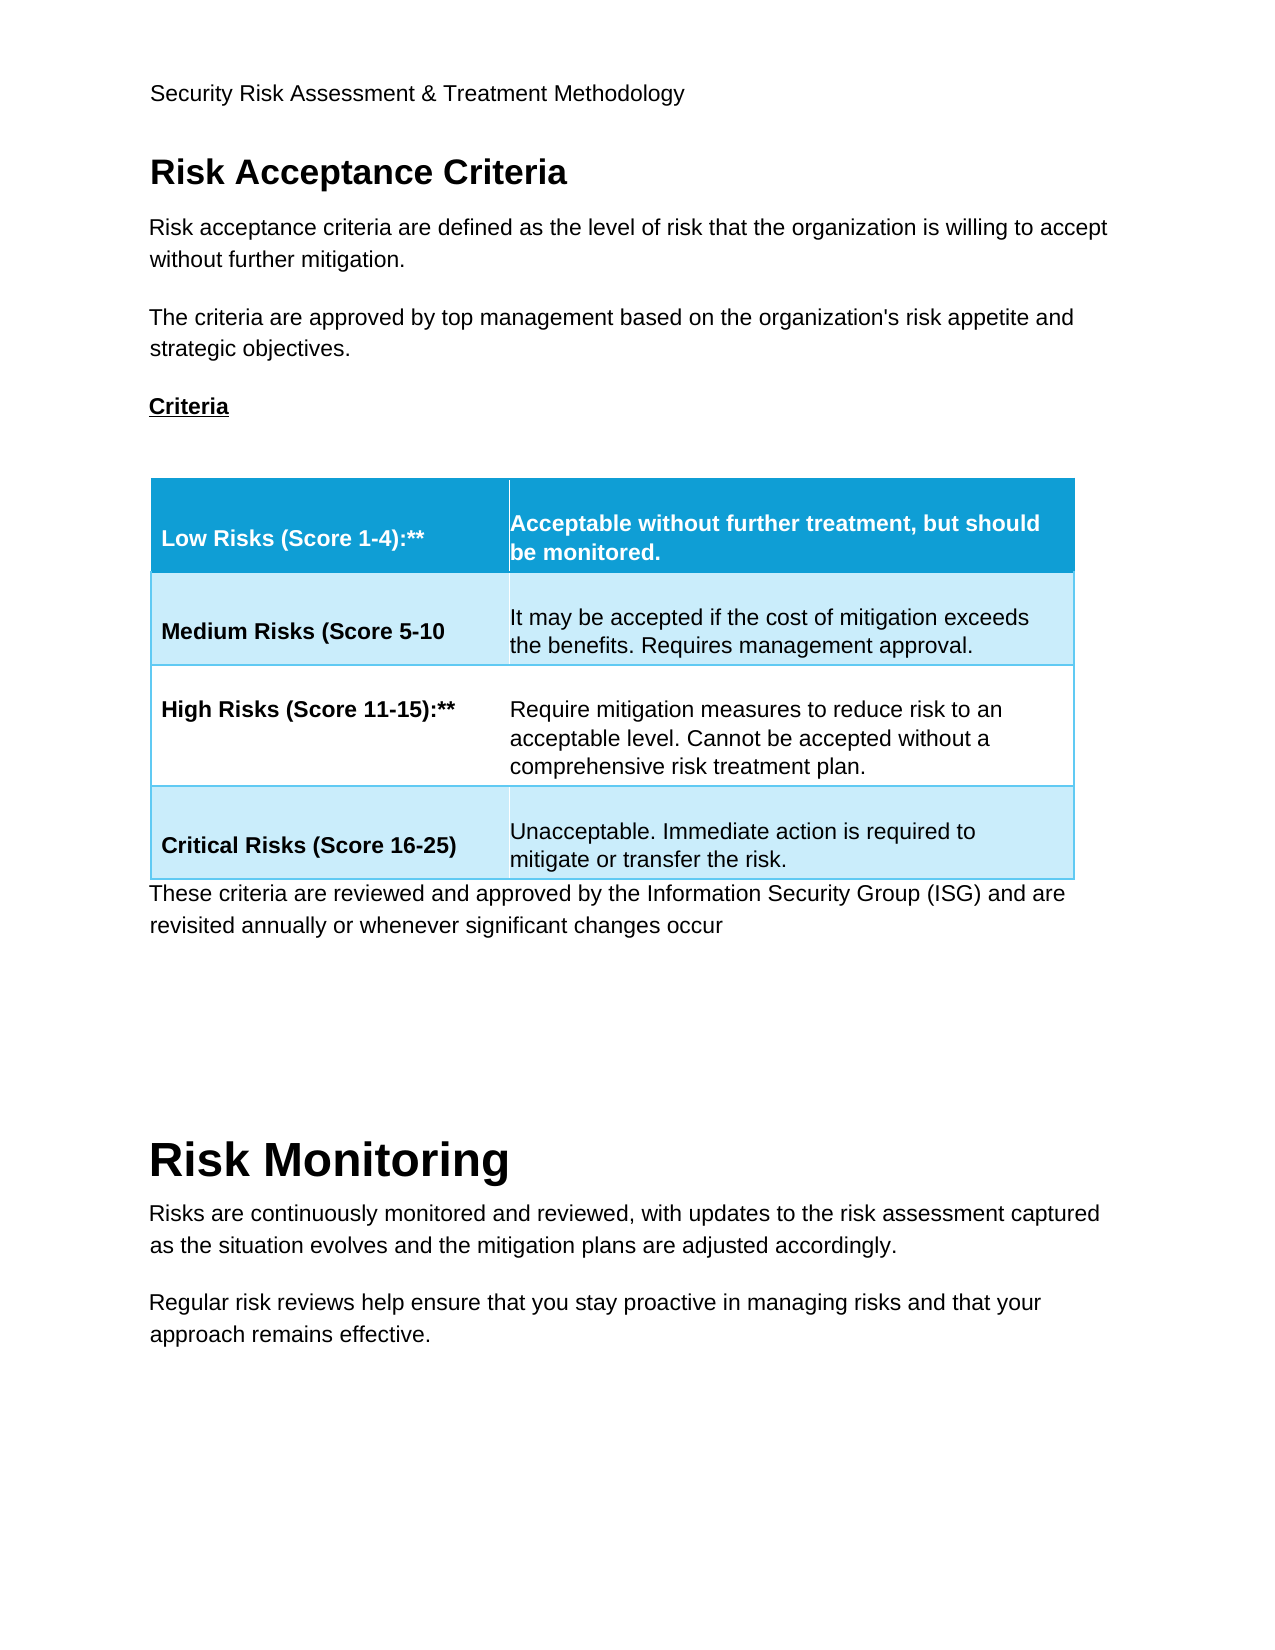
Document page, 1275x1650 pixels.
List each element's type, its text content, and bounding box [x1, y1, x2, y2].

text These criteria are reviewed and approved by the Information Security Group (ISG) and are revisited annually or whenever significant changes occur [148, 880, 1124, 938]
table_cell Critical Risks (Score 16-25) [152, 787, 509, 878]
table_header Low Risks (Score 1-4):** [151, 480, 509, 571]
text Risks are continuously monitored and reviewed, with updates to the risk assessment captured as the situation evolves and the mitigation plans are adjusted accordingly. [148, 1200, 1124, 1258]
table_cell Unacceptable. Immediate action is required to mitigate or transfer the risk. [510, 787, 1073, 878]
table_cell Require mitigation measures to reduce risk to an acceptable level. Cannot be accepted without a comprehensive risk treatment plan. [510, 666, 1073, 785]
table_cell Medium Risks (Score 5-10 [152, 573, 509, 664]
subtitle Criteria [148, 393, 1125, 419]
table_cell High Risks (Score 11-15):** [152, 666, 509, 785]
table_header Acceptable without further treatment, but should be monitored. [510, 480, 1073, 571]
subtitle Risk Monitoring [148, 1131, 1125, 1186]
text Regular risk reviews help ensure that you stay proactive in managing risks and that your approach remains effective. [148, 1289, 1124, 1347]
text Risk acceptance criteria are defined as the level of risk that the organization is willing to accept without further mitigation. [148, 214, 1124, 272]
subtitle Risk Acceptance Criteria [150, 151, 1125, 192]
text The criteria are approved by top management based on the organization's risk appetite and strategic objectives. [148, 303, 1124, 362]
table_cell It may be accepted if the cost of mitigation exceeds the benefits. Requires management approval. [510, 573, 1073, 664]
